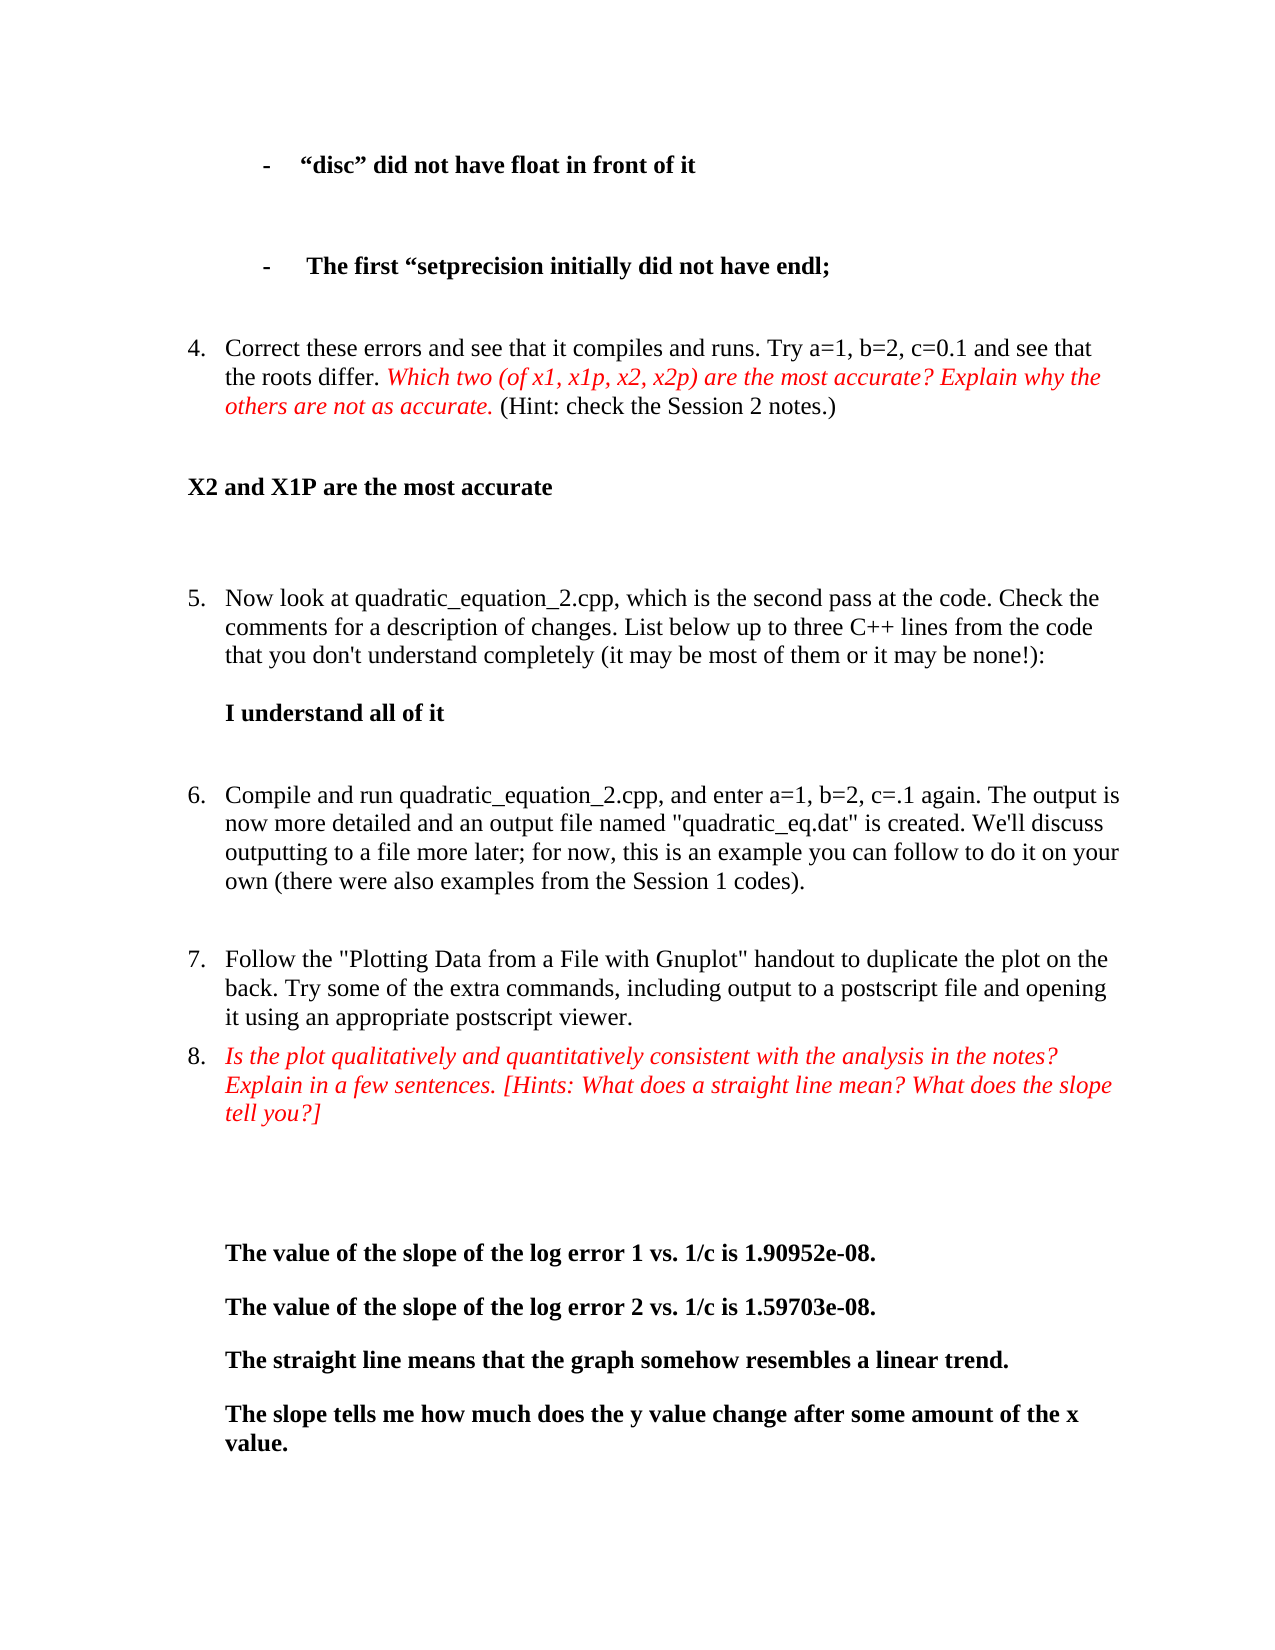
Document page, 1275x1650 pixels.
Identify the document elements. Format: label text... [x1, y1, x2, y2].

list Compile and run quadratic_equation_2.cpp, and enter a=1, b=2, c=.1 again. The output is now more detailed and an output file named "quadratic_eq.dat" is created. We'll discuss outputting to a file more later; for now, this is an example you can follow to do it on your own (there were also examples from the Session 1 codes). [187, 780, 1125, 895]
list Is the plot qualitatively and quantitatively consistent with the analysis in the notes? Explain in a few sentences. [Hints: What does a straight line mean? What does the slope tell you?] [187, 1041, 1125, 1155]
list The first “setprecision initially did not have endl; [262, 251, 1125, 308]
text The value of the slope of the log error 2 vs. 1/c is 1.59703e-08. [225, 1292, 1125, 1320]
list Now look at quadratic_equation_2.cpp, which is the second pass at the code. Check the comments for a description of changes. List below up to three C++ lines from the code that you don't understand completely (it may be most of them or it may be none!): I understand all of it [187, 583, 1125, 755]
text X2 and X1P are the most accurate [187, 472, 1125, 558]
text The value of the slope of the log error 1 vs. 1/c is 1.90952e-08. [225, 1180, 1125, 1267]
list Correct these errors and see that it compiles and runs. Try a=1, b=2, c=0.1 and see that the roots differ. Which two (of x1, x1p, x2, x2p) are the most accurate? Explain why the others are not as accurate. (Hint: check the Session 2 notes.) [187, 333, 1125, 447]
text The straight line means that the graph somehow resembles a linear trend. [225, 1345, 1125, 1374]
list Follow the "Plotting Data from a File with Gnuplot" handout to duplicate the plot on the back. Try some of the extra commands, including output to a postscript file and opening it using an appropriate postscript viewer. [187, 944, 1125, 1031]
text The slope tells me how much does the y value change after some amount of the x value. [225, 1399, 1125, 1484]
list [262, 150, 1125, 179]
